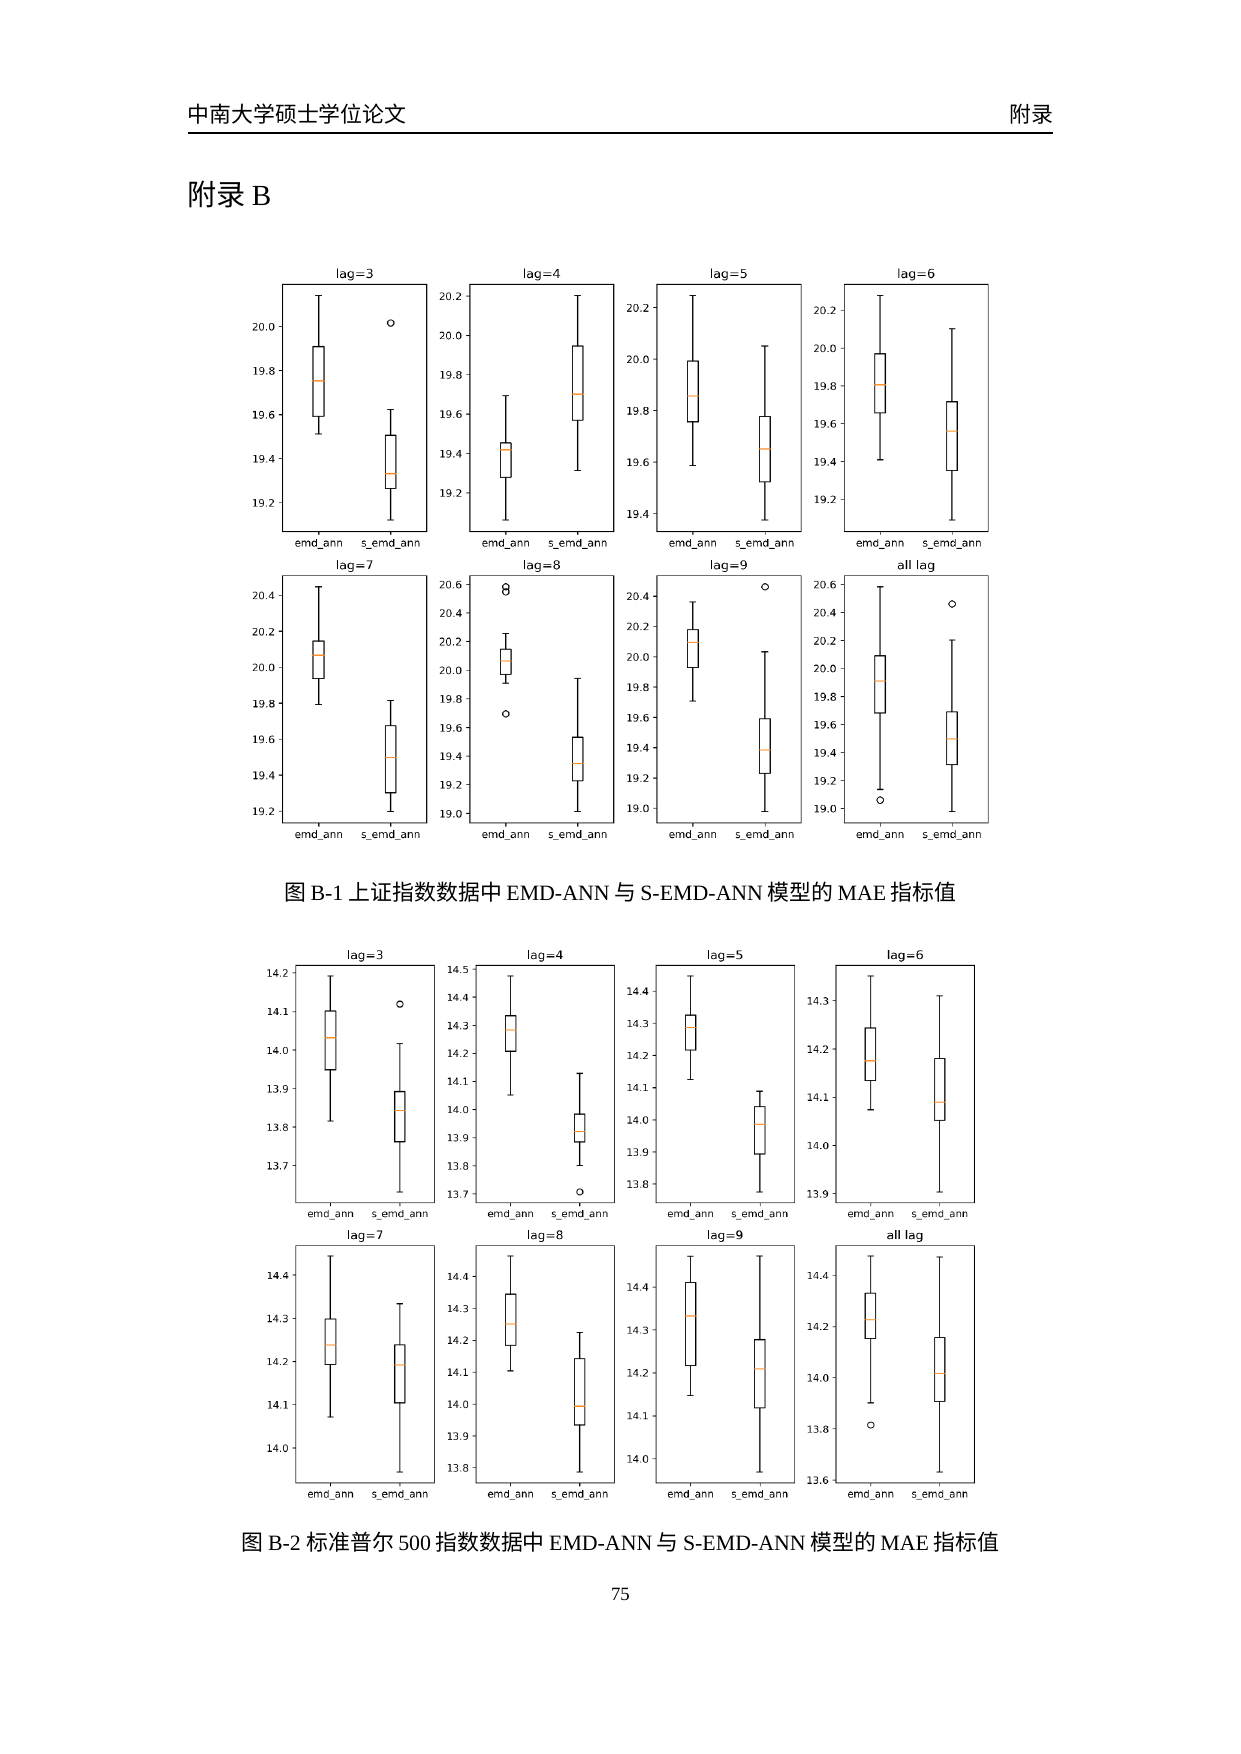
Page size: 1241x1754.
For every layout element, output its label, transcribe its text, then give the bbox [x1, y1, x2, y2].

text 图B-2 标准普尔500指数数据中EMD-ANN与S-EMD-ANN模型的MAE指标值 [187, 1525, 1053, 1557]
picture [240, 257, 1000, 851]
text 附录B [187, 160, 1053, 225]
text 图B-1 上证指数数据中EMD-ANN与S-EMD-ANN模型的MAE指标值 [187, 875, 1053, 907]
picture [255, 940, 985, 1510]
